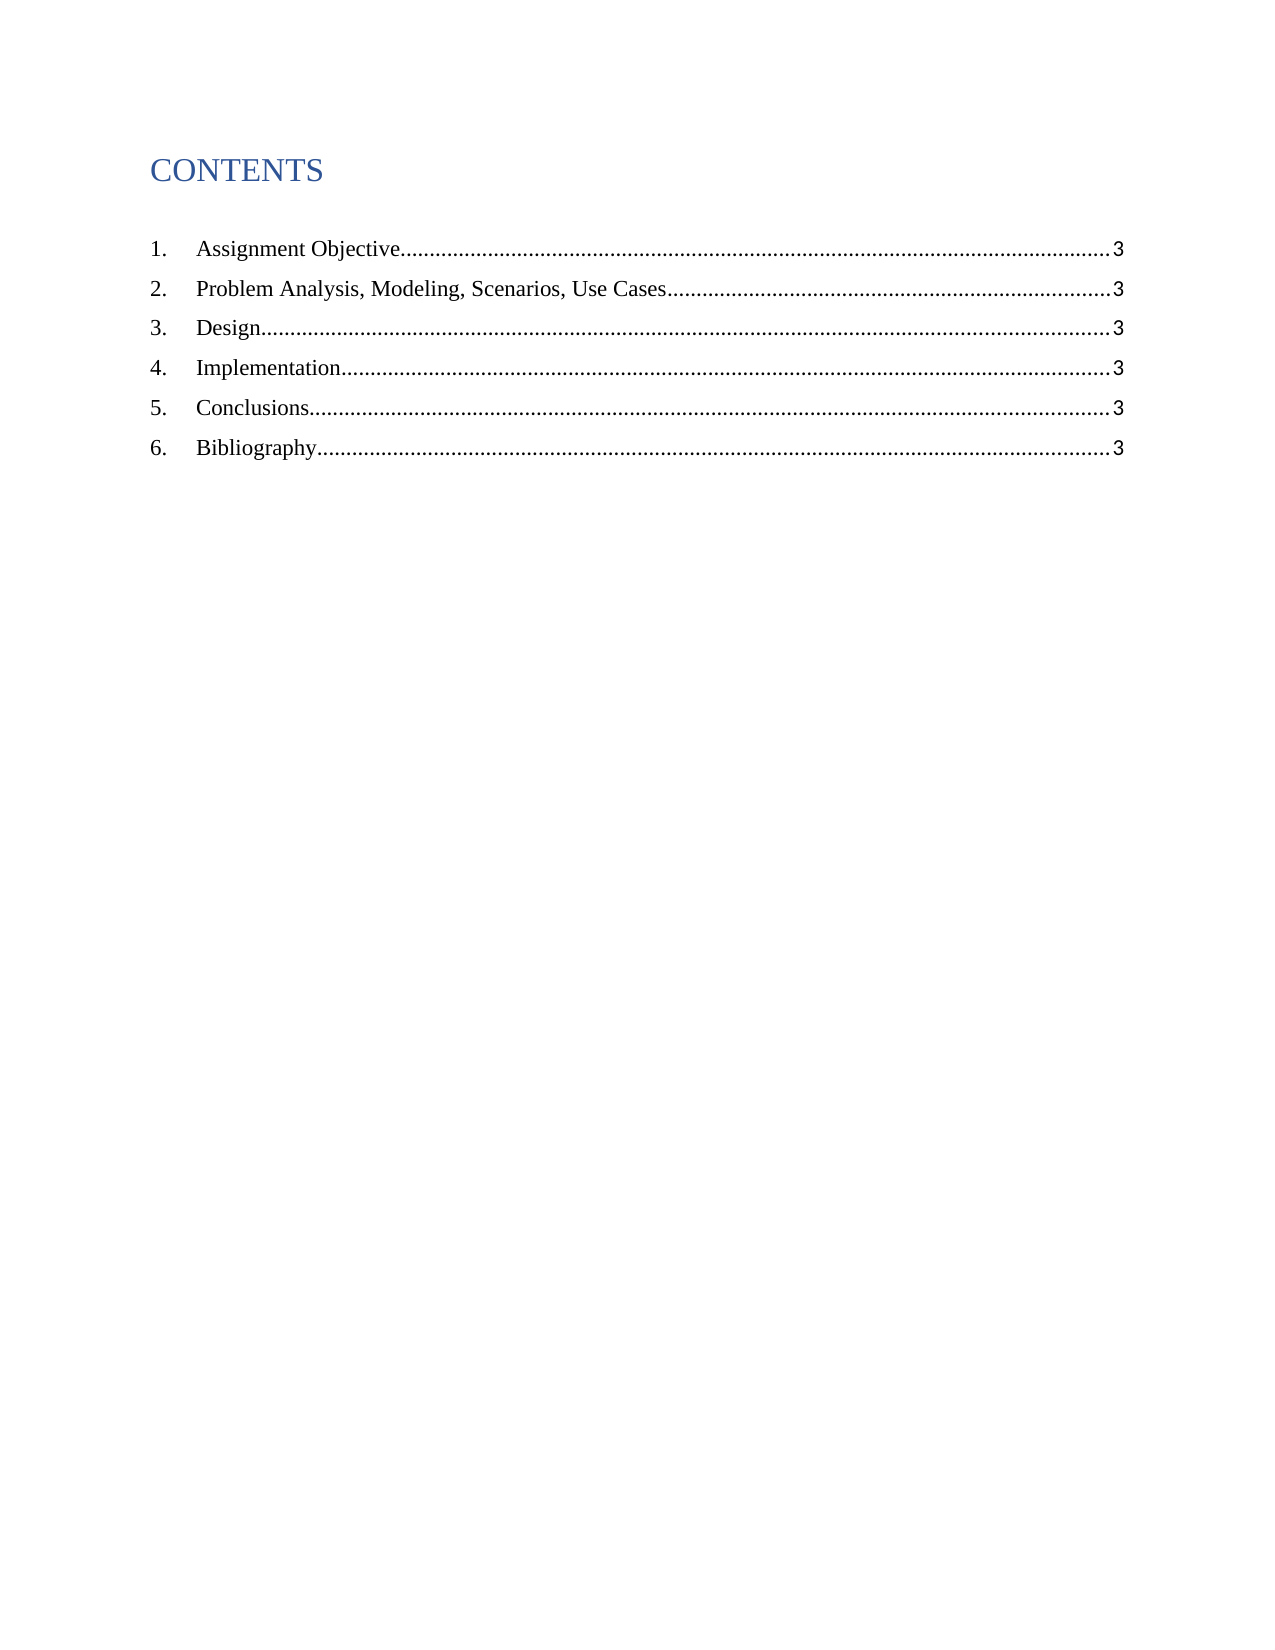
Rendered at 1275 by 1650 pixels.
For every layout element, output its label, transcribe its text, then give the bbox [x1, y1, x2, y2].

text 4. Implementation 3 [150, 353, 1125, 381]
text 3. Design 3 [150, 313, 1125, 341]
text 2. Problem Analysis, Modeling, Scenarios, Use Cases 3 [150, 274, 1125, 302]
text 1. Assignment Objective 3 [150, 234, 1125, 262]
subtitle CONTENTS [150, 150, 1125, 188]
text 5. Conclusions 3 [150, 393, 1125, 421]
text 6. Bibliography 3 [150, 433, 1125, 461]
